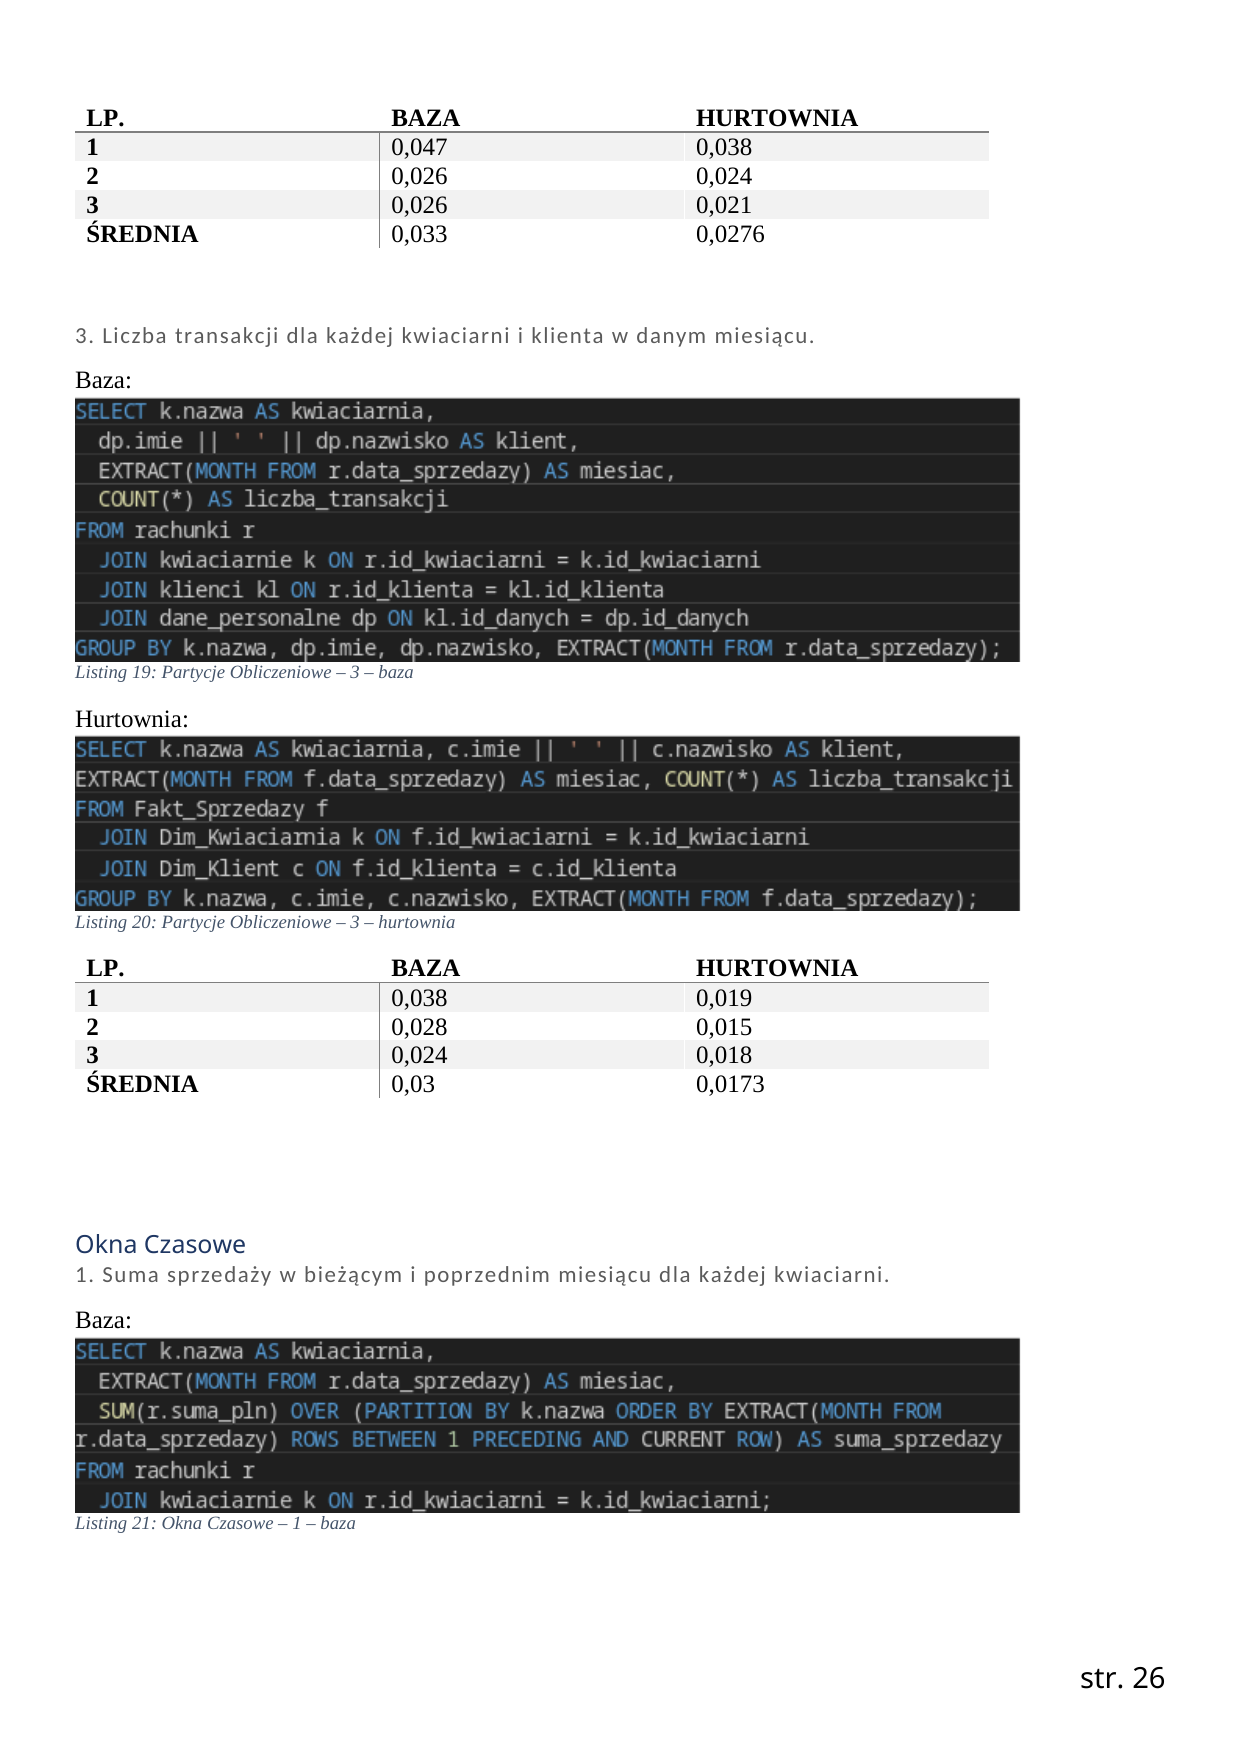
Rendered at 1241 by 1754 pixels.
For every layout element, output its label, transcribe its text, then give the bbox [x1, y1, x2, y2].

table_cell 0,0276 [685, 219, 989, 247]
table_cell 0,03 [380, 1069, 684, 1098]
table_cell 0,038 [685, 133, 989, 161]
table_header Baza [380, 103, 684, 131]
table_cell 0,038 [380, 983, 684, 1012]
table_header hurtownia [685, 103, 989, 131]
table_header Lp. [75, 953, 380, 982]
table_cell 0,047 [380, 133, 684, 161]
table_cell 0,0173 [685, 1069, 989, 1098]
table_cell 0,015 [685, 1012, 989, 1040]
table_cell 3 [75, 190, 379, 219]
table_cell 0,018 [685, 1040, 989, 1069]
table_cell 3 [75, 1040, 379, 1069]
table_cell Średnia [75, 1069, 379, 1098]
text Baza: [75, 366, 1165, 394]
table_cell 1 [75, 133, 379, 161]
table_cell 1 [75, 983, 379, 1012]
subtitle 1. Suma sprzedaży w bieżącym i poprzednim miesiącu dla każdej kwiaciarni. [75, 1261, 1165, 1289]
table_cell 0,033 [380, 219, 684, 247]
table_cell 0,019 [685, 983, 989, 1012]
table_cell 0,021 [685, 190, 989, 219]
table_cell 0,028 [380, 1012, 684, 1040]
table_header Lp. [75, 103, 380, 131]
subtitle 3. Liczba transakcji dla każdej kwiaciarni i klienta w danym miesiącu. [75, 321, 1165, 349]
table_header Baza [380, 953, 684, 982]
table_cell 2 [75, 1012, 379, 1040]
table_cell 0,024 [380, 1040, 684, 1069]
table_header hurtownia [685, 953, 989, 982]
subtitle Okna Czasowe [75, 1227, 1165, 1261]
table_cell 2 [75, 161, 379, 190]
text Baza: [75, 1305, 1165, 1334]
text Hurtownia: [75, 704, 1165, 733]
table_cell Średnia [75, 219, 379, 247]
table_cell 0,026 [380, 190, 684, 219]
table_cell 0,026 [380, 161, 684, 190]
table_cell 0,024 [685, 161, 989, 190]
